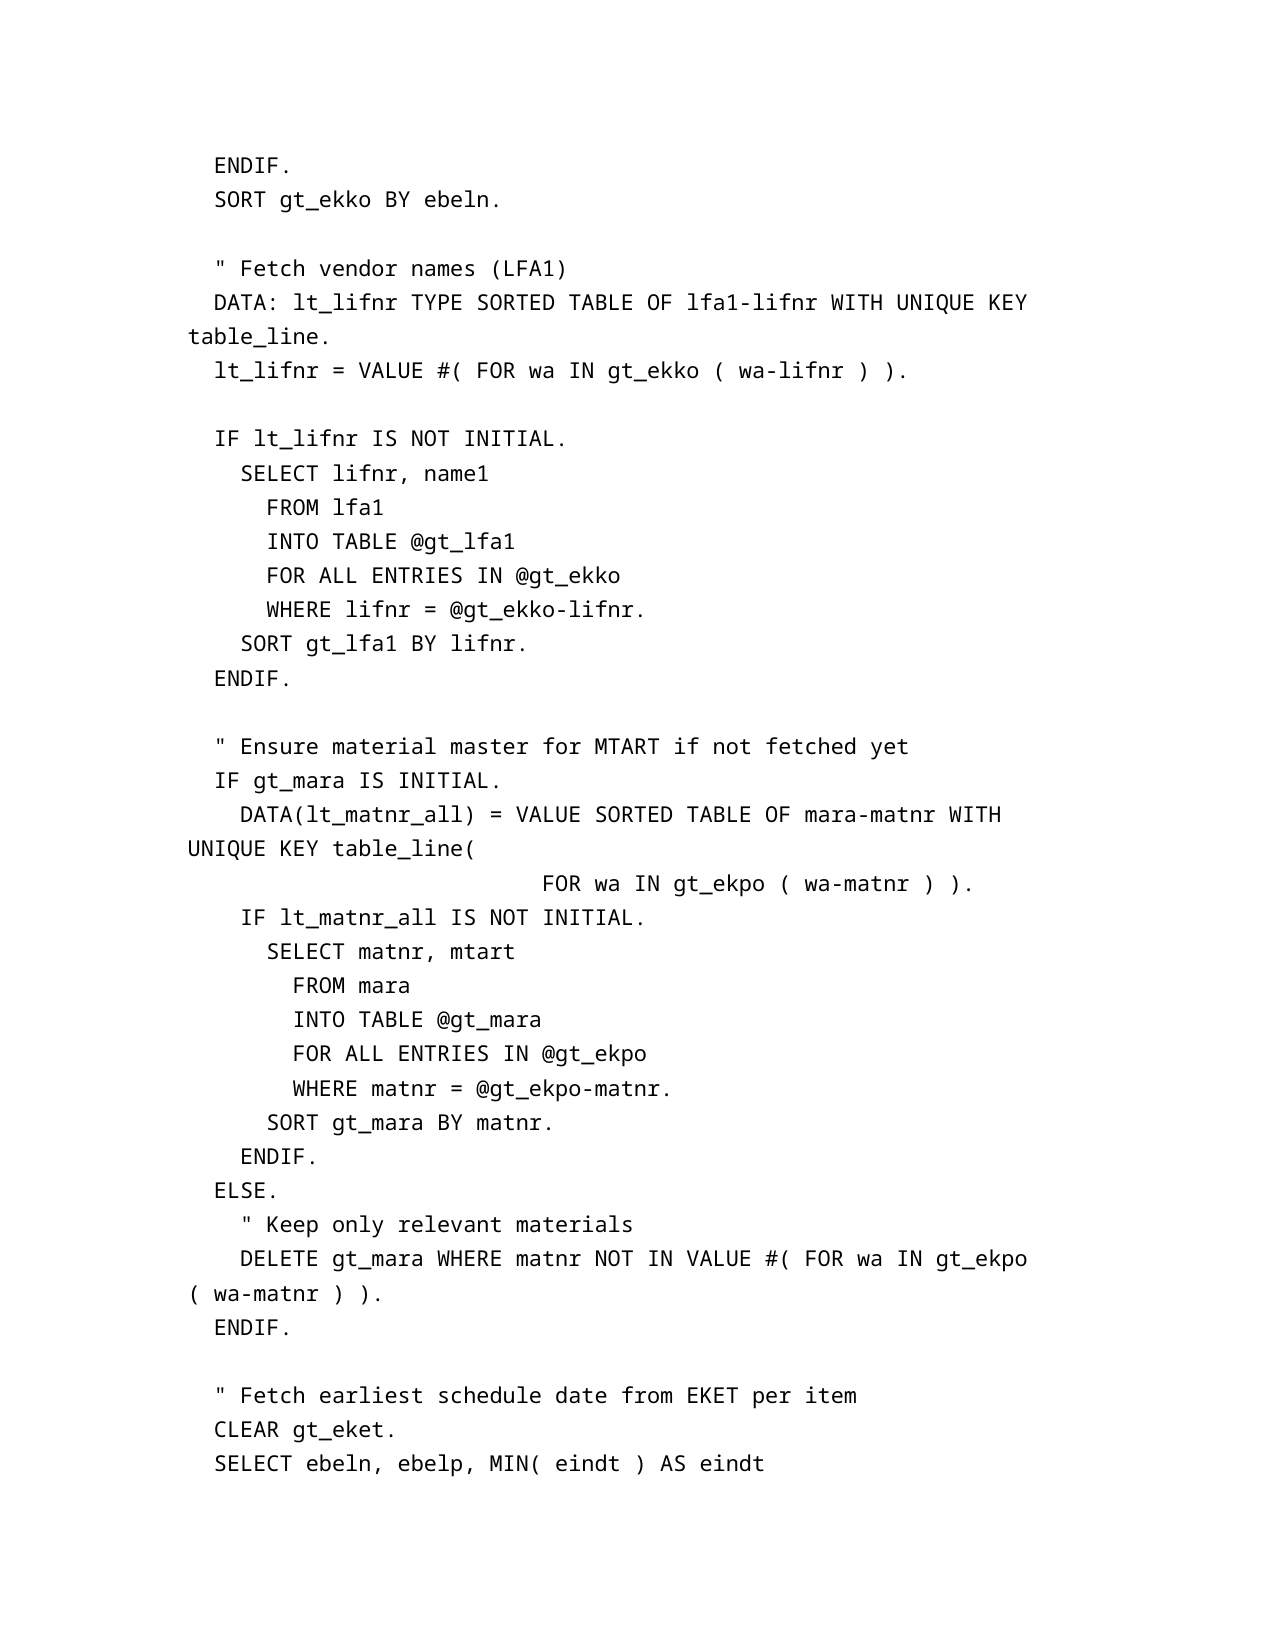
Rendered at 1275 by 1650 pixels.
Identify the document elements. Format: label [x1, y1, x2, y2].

text [187, 150, 1087, 1478]
